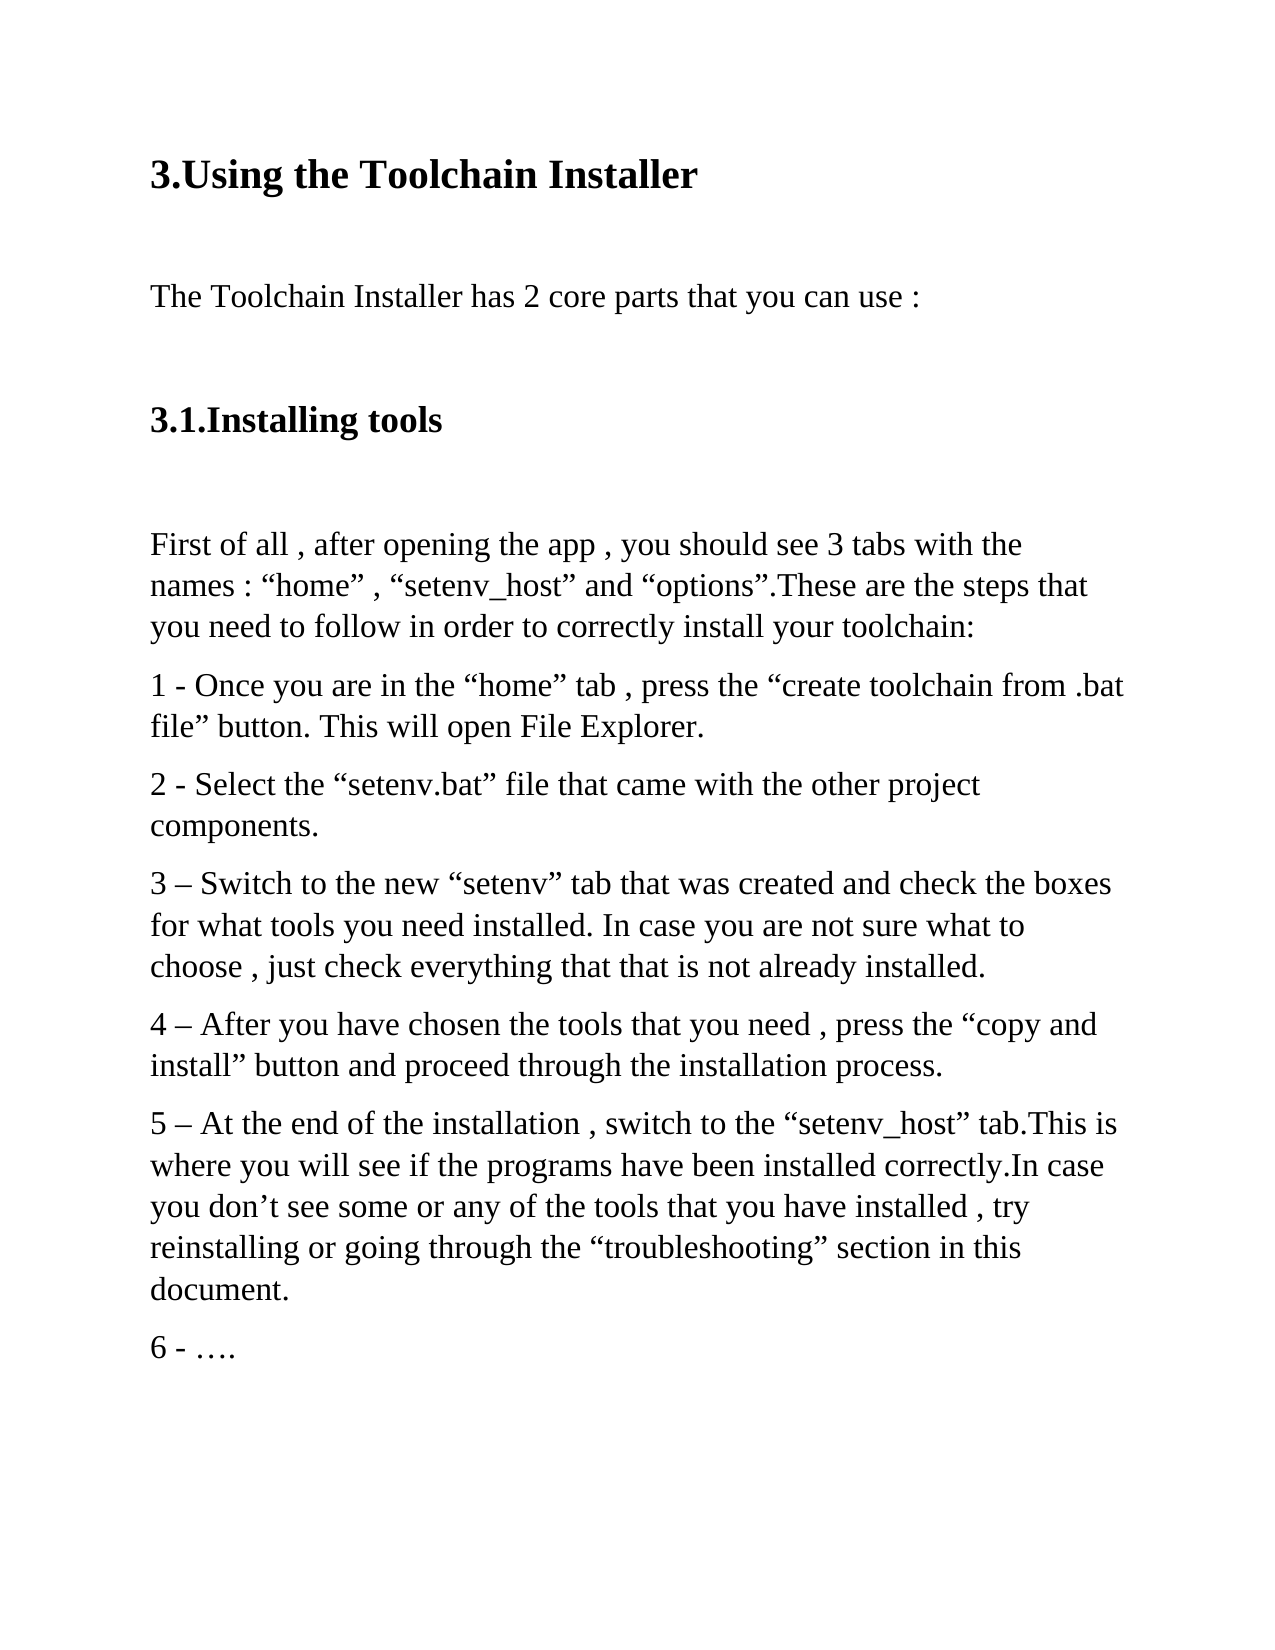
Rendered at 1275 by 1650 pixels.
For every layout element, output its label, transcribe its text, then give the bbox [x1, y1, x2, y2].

text 3.1.Installing tools [150, 398, 1125, 441]
text First of all , after opening the app , you should see 3 tabs with the names : “home” , “setenv_host” and “options”.These are the steps that you need to follow in order to correctly install your toolchain: [150, 524, 1125, 645]
text 1 - Once you are in the “home” tab , press the “create toolchain from .bat file” button. This will open File Explorer. [150, 665, 1125, 744]
text 3.Using the Toolchain Installer [150, 150, 1125, 198]
text The Toolchain Installer has 2 core parts that you can use : [150, 276, 1125, 315]
text 5 – At the end of the installation , switch to the “setenv_host” tab.This is where you will see if the programs have been installed correctly.In case you don’t see some or any of the tools that you have installed , try reinstalling or going through the “troubleshooting” section in this document. [150, 1104, 1125, 1307]
text 4 – After you have chosen the tools that you need , press the “copy and install” button and proceed through the installation process. [150, 1004, 1125, 1084]
text 3 – Switch to the new “setenv” tab that was created and check the boxes for what tools you need installed. In case you are not sure what to choose , just check everything that that is not already installed. [150, 863, 1125, 984]
text 2 - Select the “setenv.bat” file that came with the other project components. [150, 764, 1125, 844]
text 6 - …. [150, 1327, 1125, 1365]
